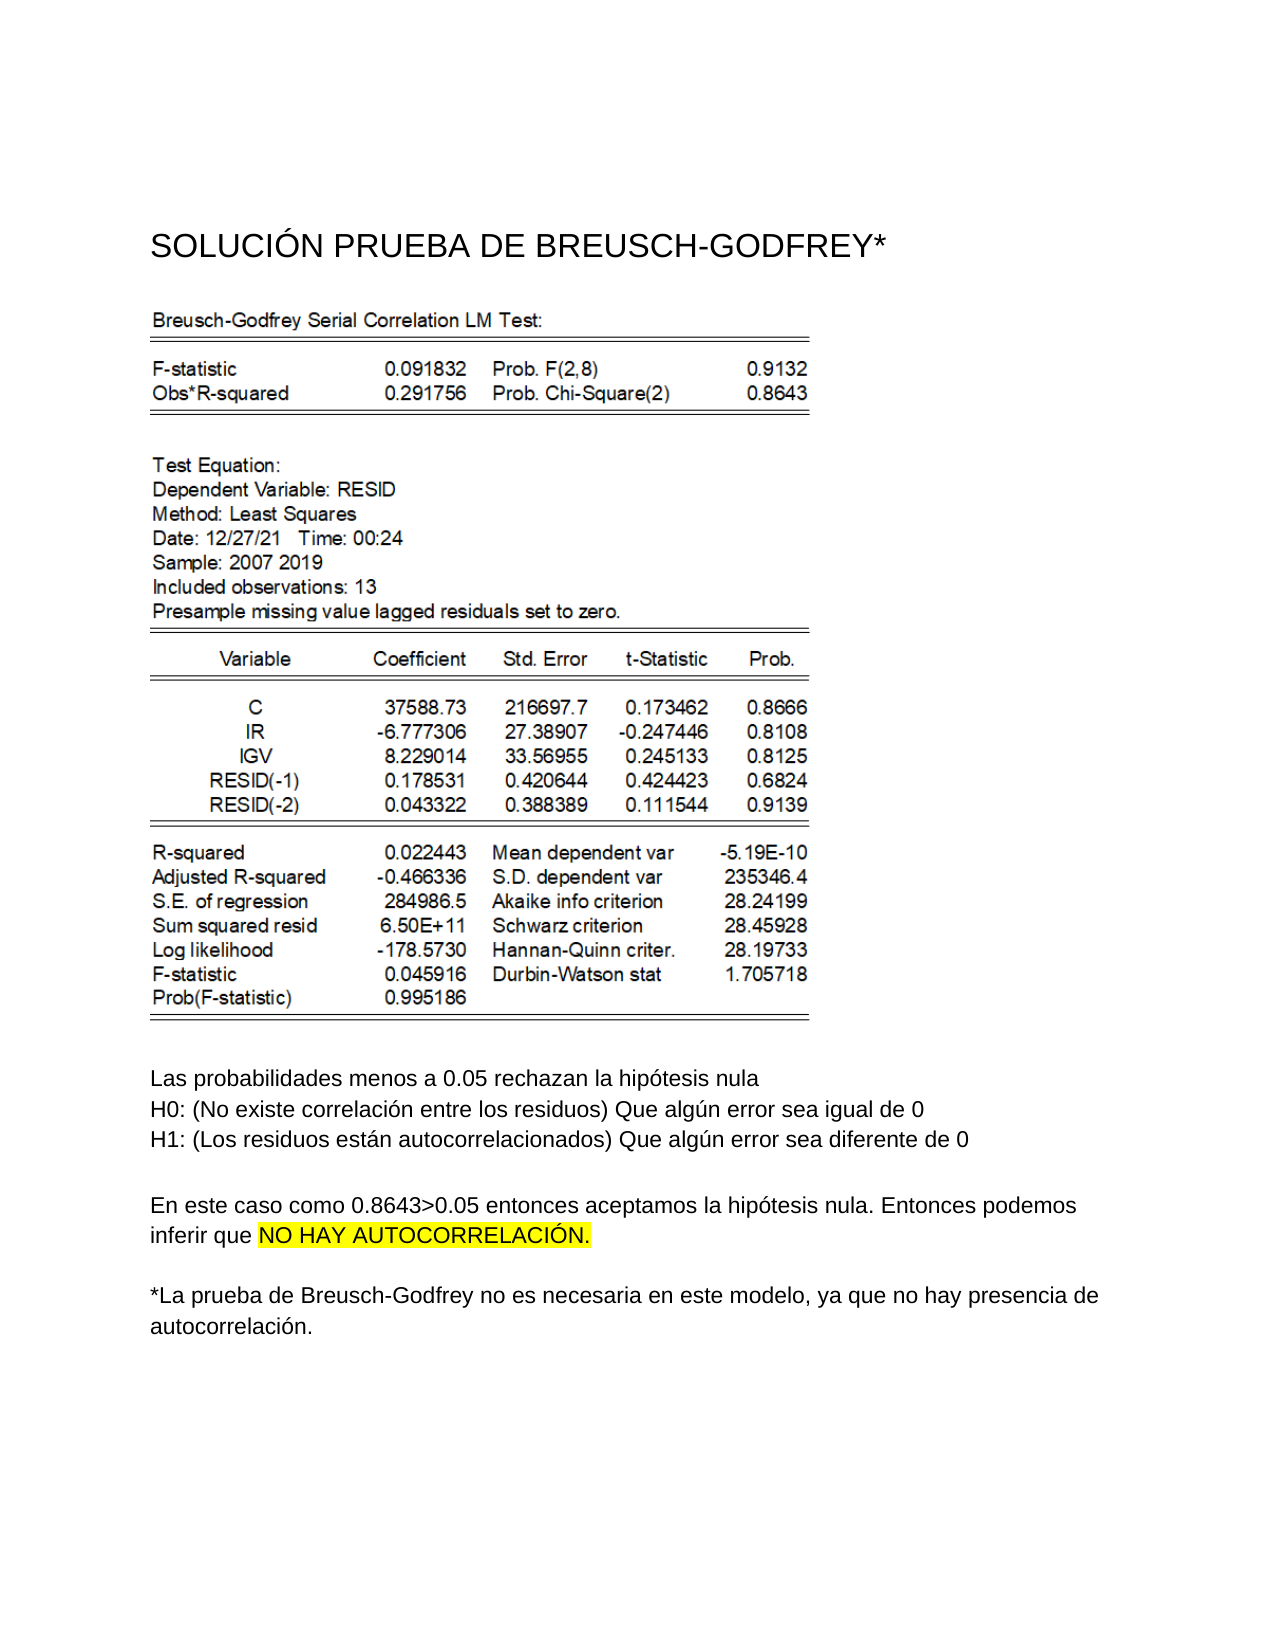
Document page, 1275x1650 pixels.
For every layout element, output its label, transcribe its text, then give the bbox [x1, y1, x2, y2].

text H1: (Los residuos están autocorrelacionados) Que algún error sea diferente de 0 [150, 1126, 1125, 1152]
text *La prueba de Breusch-Godfrey no es necesaria en este modelo, ya que no hay presencia de autocorrelación. [150, 1282, 1125, 1339]
text En este caso como 0.8643>0.05 entonces aceptamos la hipótesis nula. Entonces podemos inferir que NO HAY AUTOCORRELACIÓN. [150, 1192, 1125, 1248]
text Las probabilidades menos a 0.05 rechazan la hipótesis nula [150, 1065, 1125, 1092]
picture [150, 307, 810, 1032]
subtitle SOLUCIÓN PRUEBA DE BREUSCH-GODFREY* [150, 226, 1125, 264]
text H0: (No existe correlación entre los residuos) Que algún error sea igual de 0 [150, 1096, 1125, 1122]
